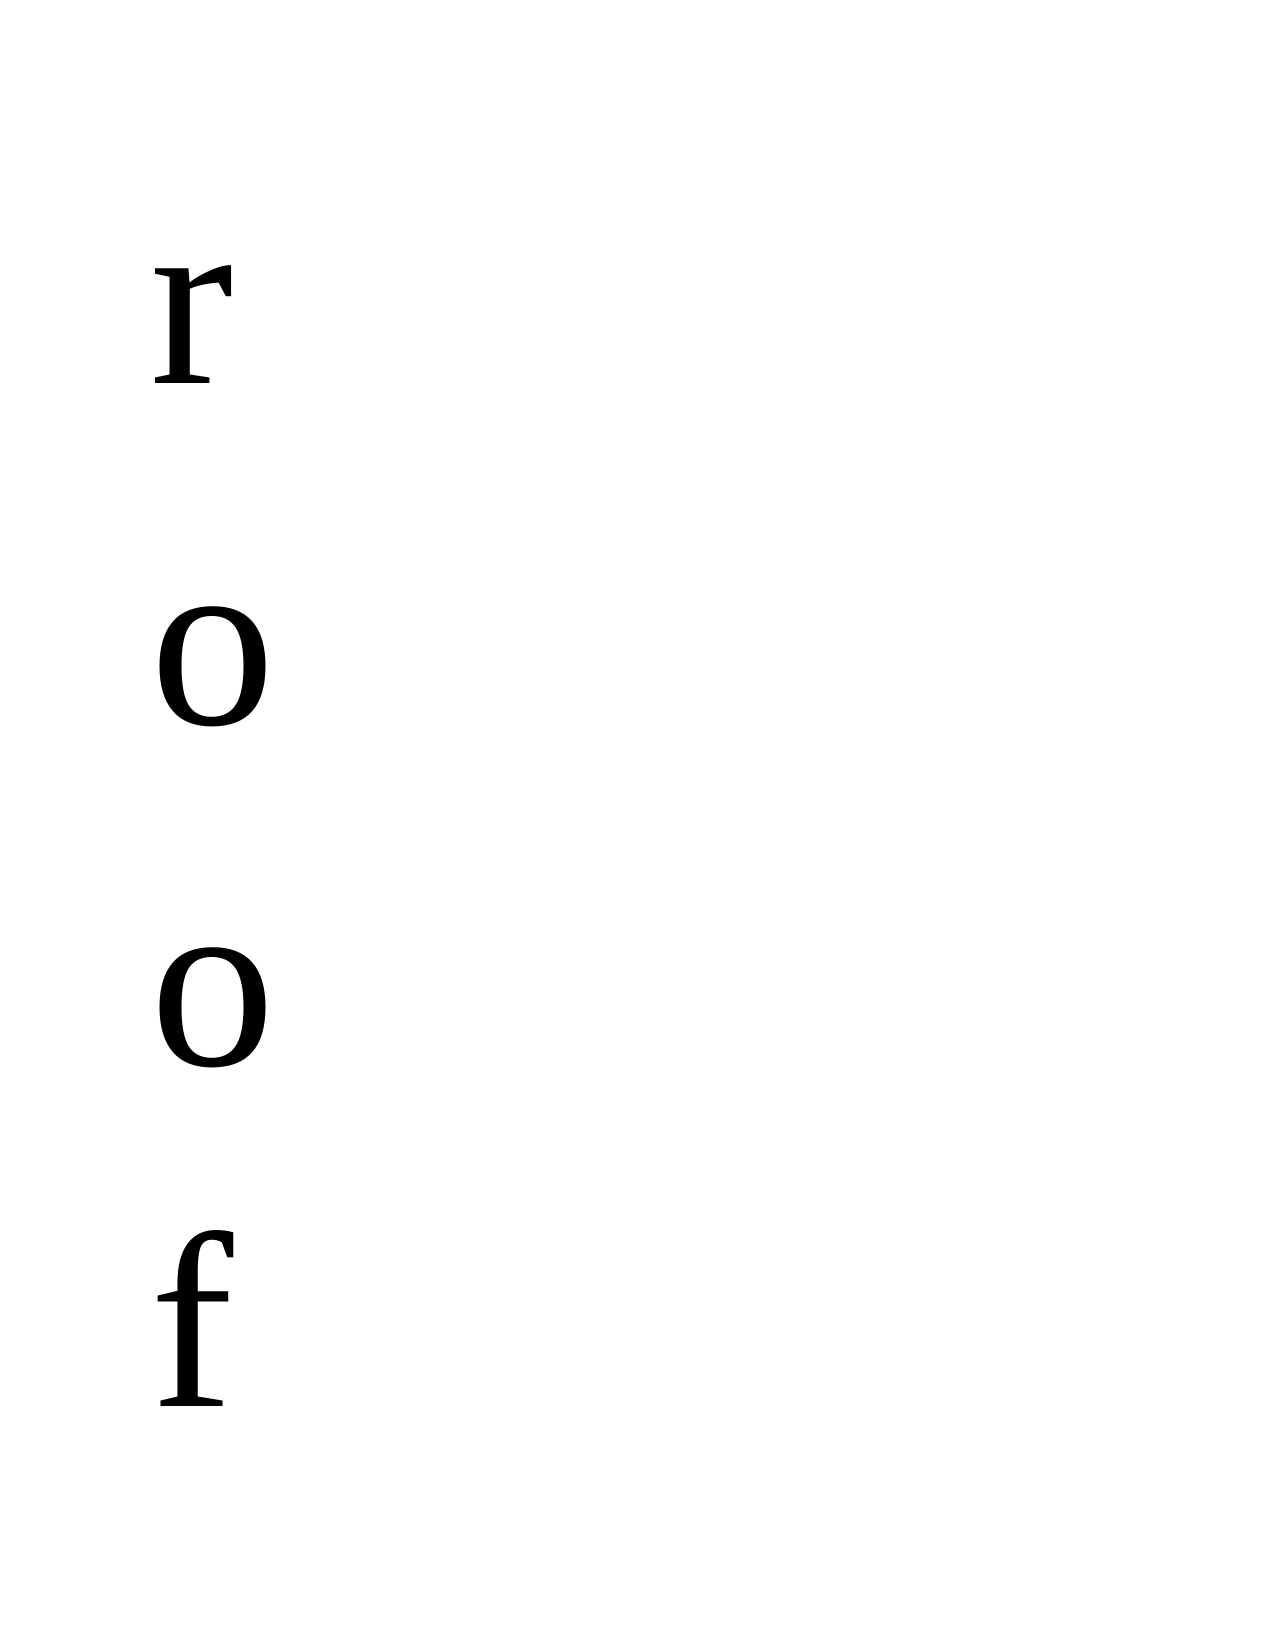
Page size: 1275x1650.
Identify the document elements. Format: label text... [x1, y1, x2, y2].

text o [150, 491, 1125, 778]
text o [150, 832, 1125, 1119]
text f [150, 1173, 1125, 1461]
text r [150, 150, 1125, 437]
